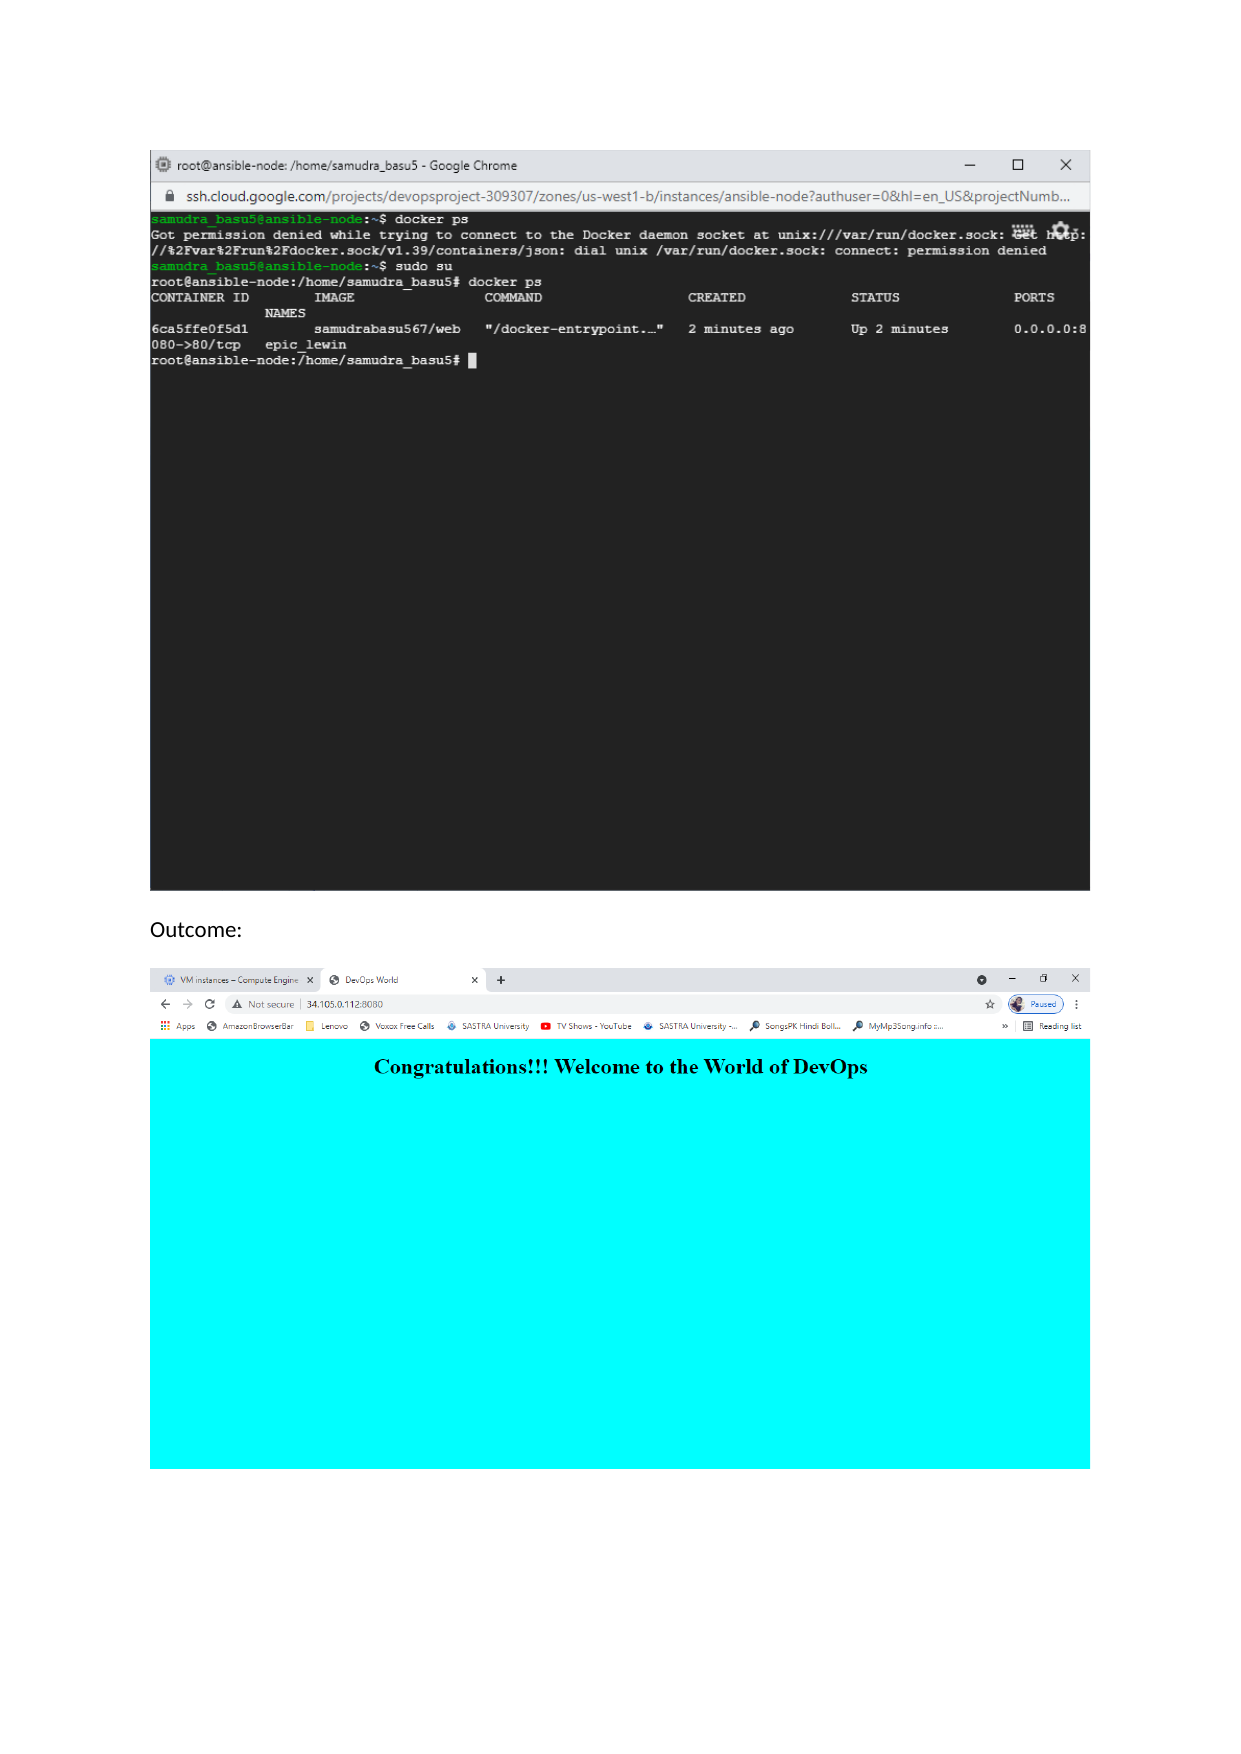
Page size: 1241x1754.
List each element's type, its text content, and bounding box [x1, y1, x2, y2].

picture [150, 150, 1091, 891]
picture [150, 968, 1091, 1469]
text Outcome: [150, 915, 1090, 943]
